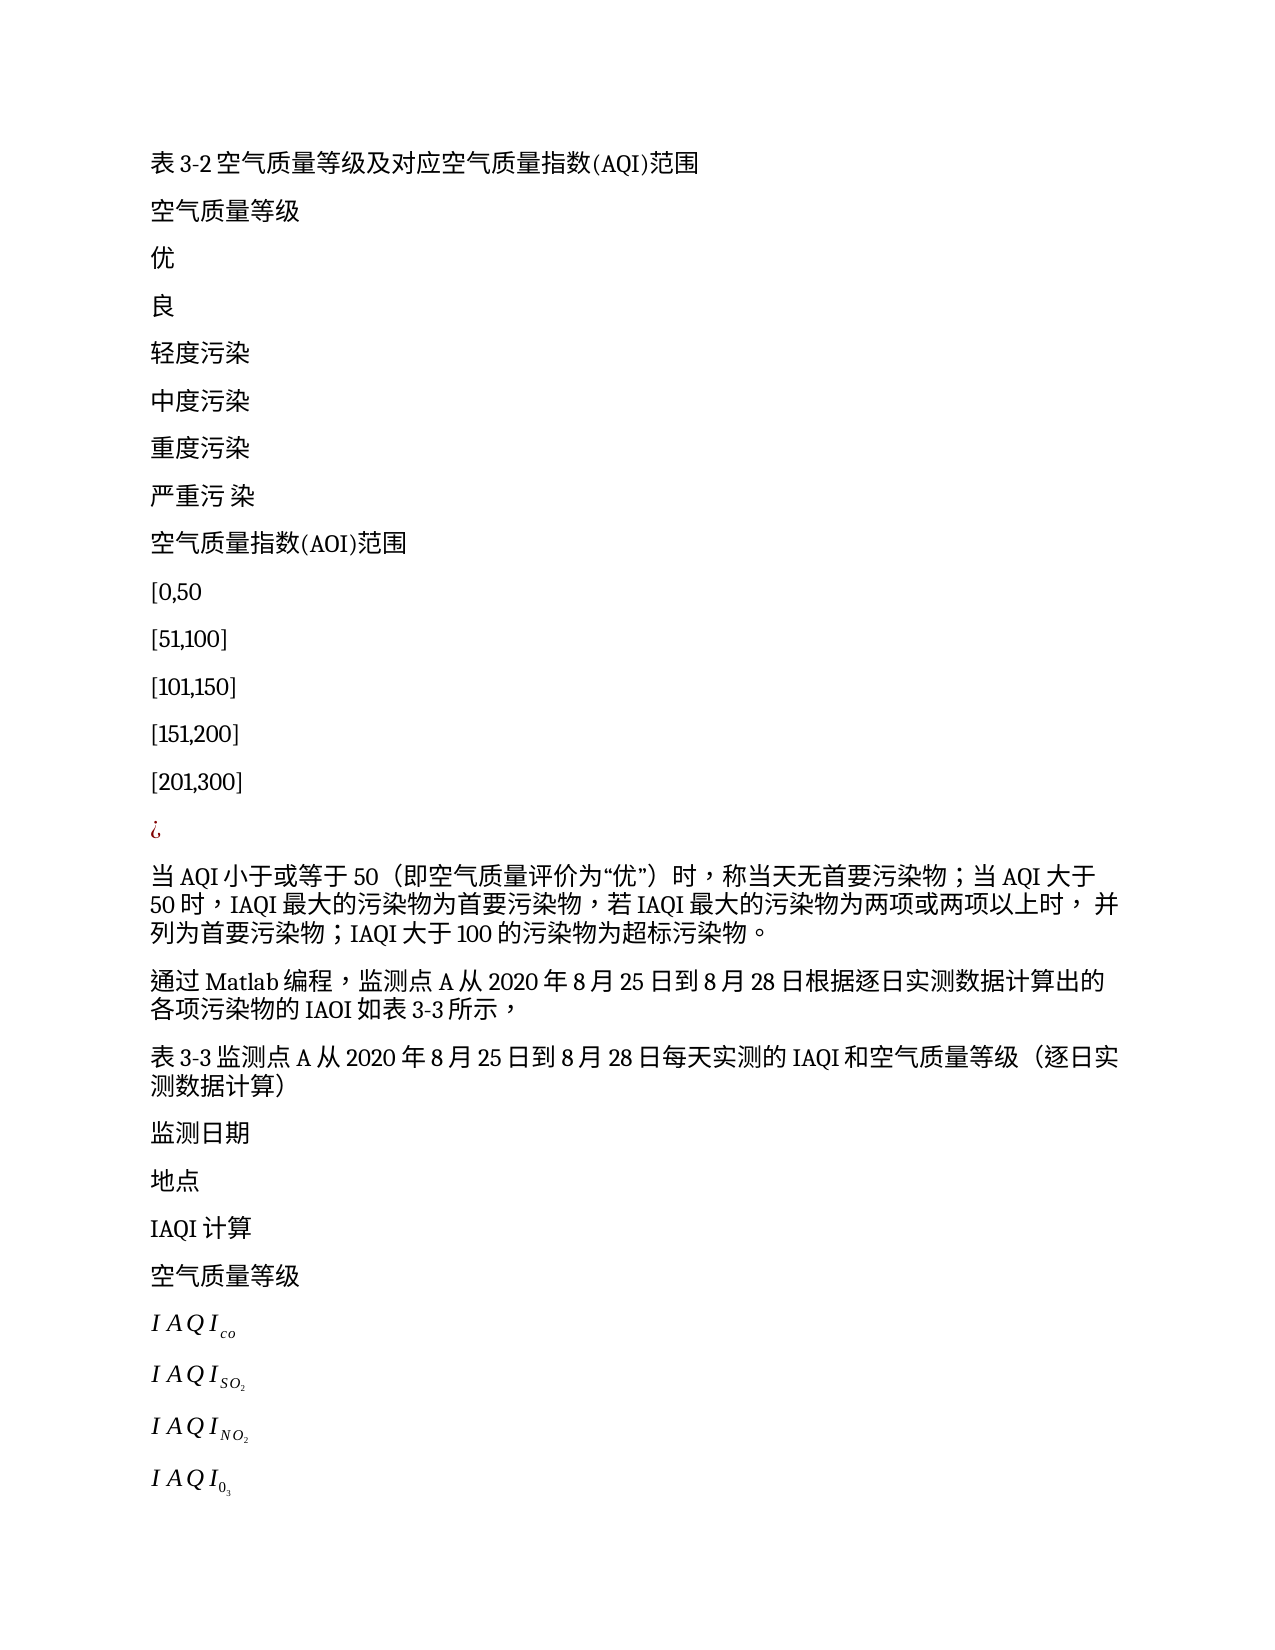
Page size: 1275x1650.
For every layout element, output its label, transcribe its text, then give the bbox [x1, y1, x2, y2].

text 监测日期 [150, 1120, 1125, 1149]
text 空气质量指数(AOI)范围 [150, 530, 1125, 559]
text 空气质量等级 [150, 197, 1125, 226]
text 严重污 染 [150, 482, 1125, 511]
text 通过Matlab编程，监测点A从2020年8月25日到8月28日根据逐日实测数据计算出的各项污染物的IAOI如表3-3所示， [150, 967, 1125, 1025]
text 表3-3监测点A从2020年8月25日到8月28日每天实测的IAQI和空气质量等级（逐日实测数据计算） [150, 1044, 1125, 1101]
text 当AQI小于或等于50（即空气质量评价为“优”）时，称当天无首要污染物；当AQI 大于50时，IAQI最大的污染物为首要污染物，若IAQI最大的污染物为两项或两项以上时， 并列为首要污染物；IAQI大于100的污染物为超标污染物。 [150, 862, 1125, 949]
text IAQI 计算 [150, 1215, 1125, 1244]
text [51,100] [150, 625, 1125, 654]
text 重度污染 [150, 435, 1125, 464]
text [0,50 [150, 577, 1125, 606]
text [151,200] [150, 720, 1125, 749]
text [101,150] [150, 672, 1125, 701]
text 轻度污染 [150, 340, 1125, 369]
text 良 [150, 292, 1125, 321]
text 地点 [150, 1167, 1125, 1196]
text 中度污染 [150, 387, 1125, 416]
text 表3-2空气质量等级及对应空气质量指数(AQI)范围 [150, 150, 1125, 179]
text 空气质量等级 [150, 1262, 1125, 1291]
text 优 [150, 245, 1125, 274]
text [201,300] [150, 767, 1125, 796]
